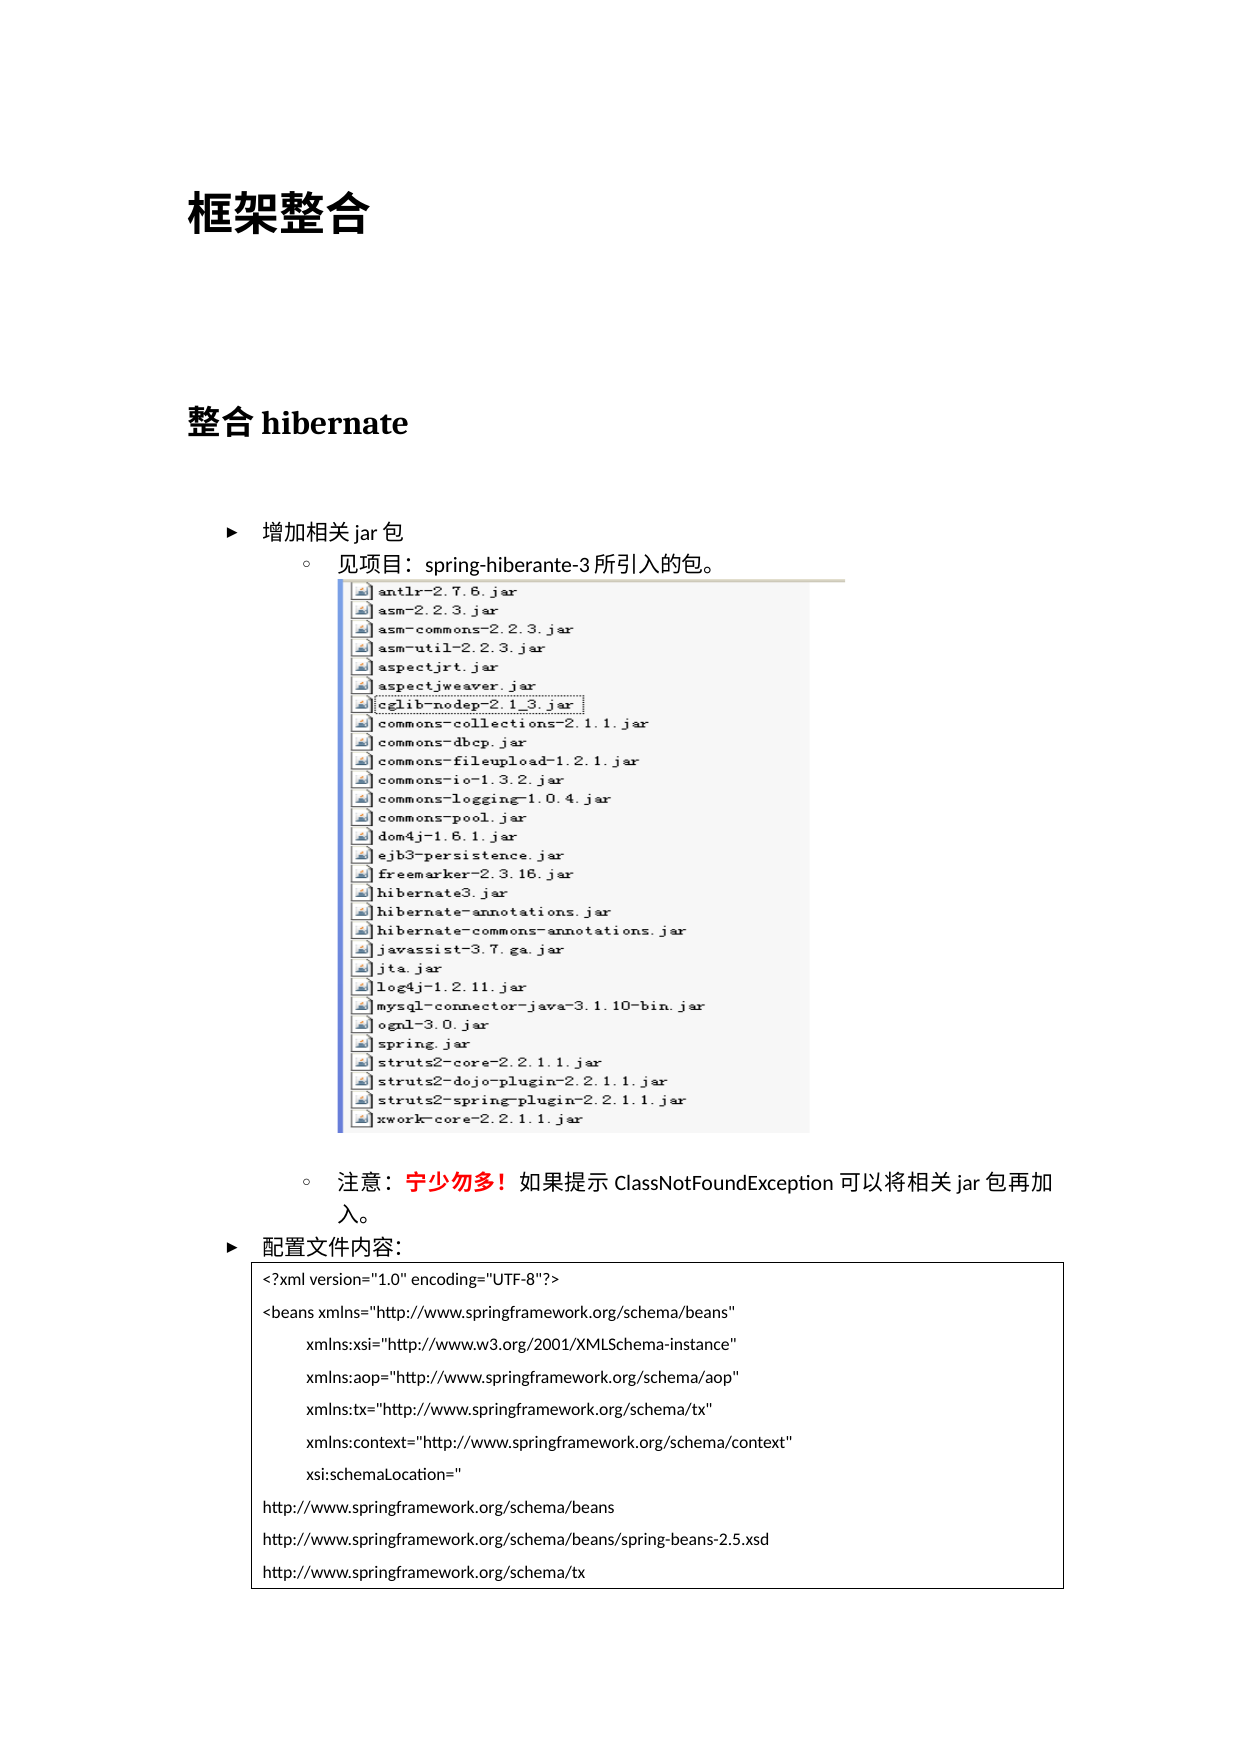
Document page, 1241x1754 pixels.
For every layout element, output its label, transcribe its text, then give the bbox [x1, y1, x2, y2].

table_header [252, 1263, 1063, 1588]
list 注意：宁少勿多！如果提示ClassNotFoundException可以将相关jar包再加入。 [300, 1164, 1053, 1229]
list 配置文件内容： [225, 1229, 1053, 1262]
list 增加相关jar包 [225, 514, 1053, 547]
picture [337, 579, 846, 1133]
list 见项目：spring-hiberante-3所引入的包。 [300, 547, 1053, 579]
subtitle 整合hibernate [187, 387, 1053, 452]
subtitle 框架整合 [187, 162, 1053, 259]
